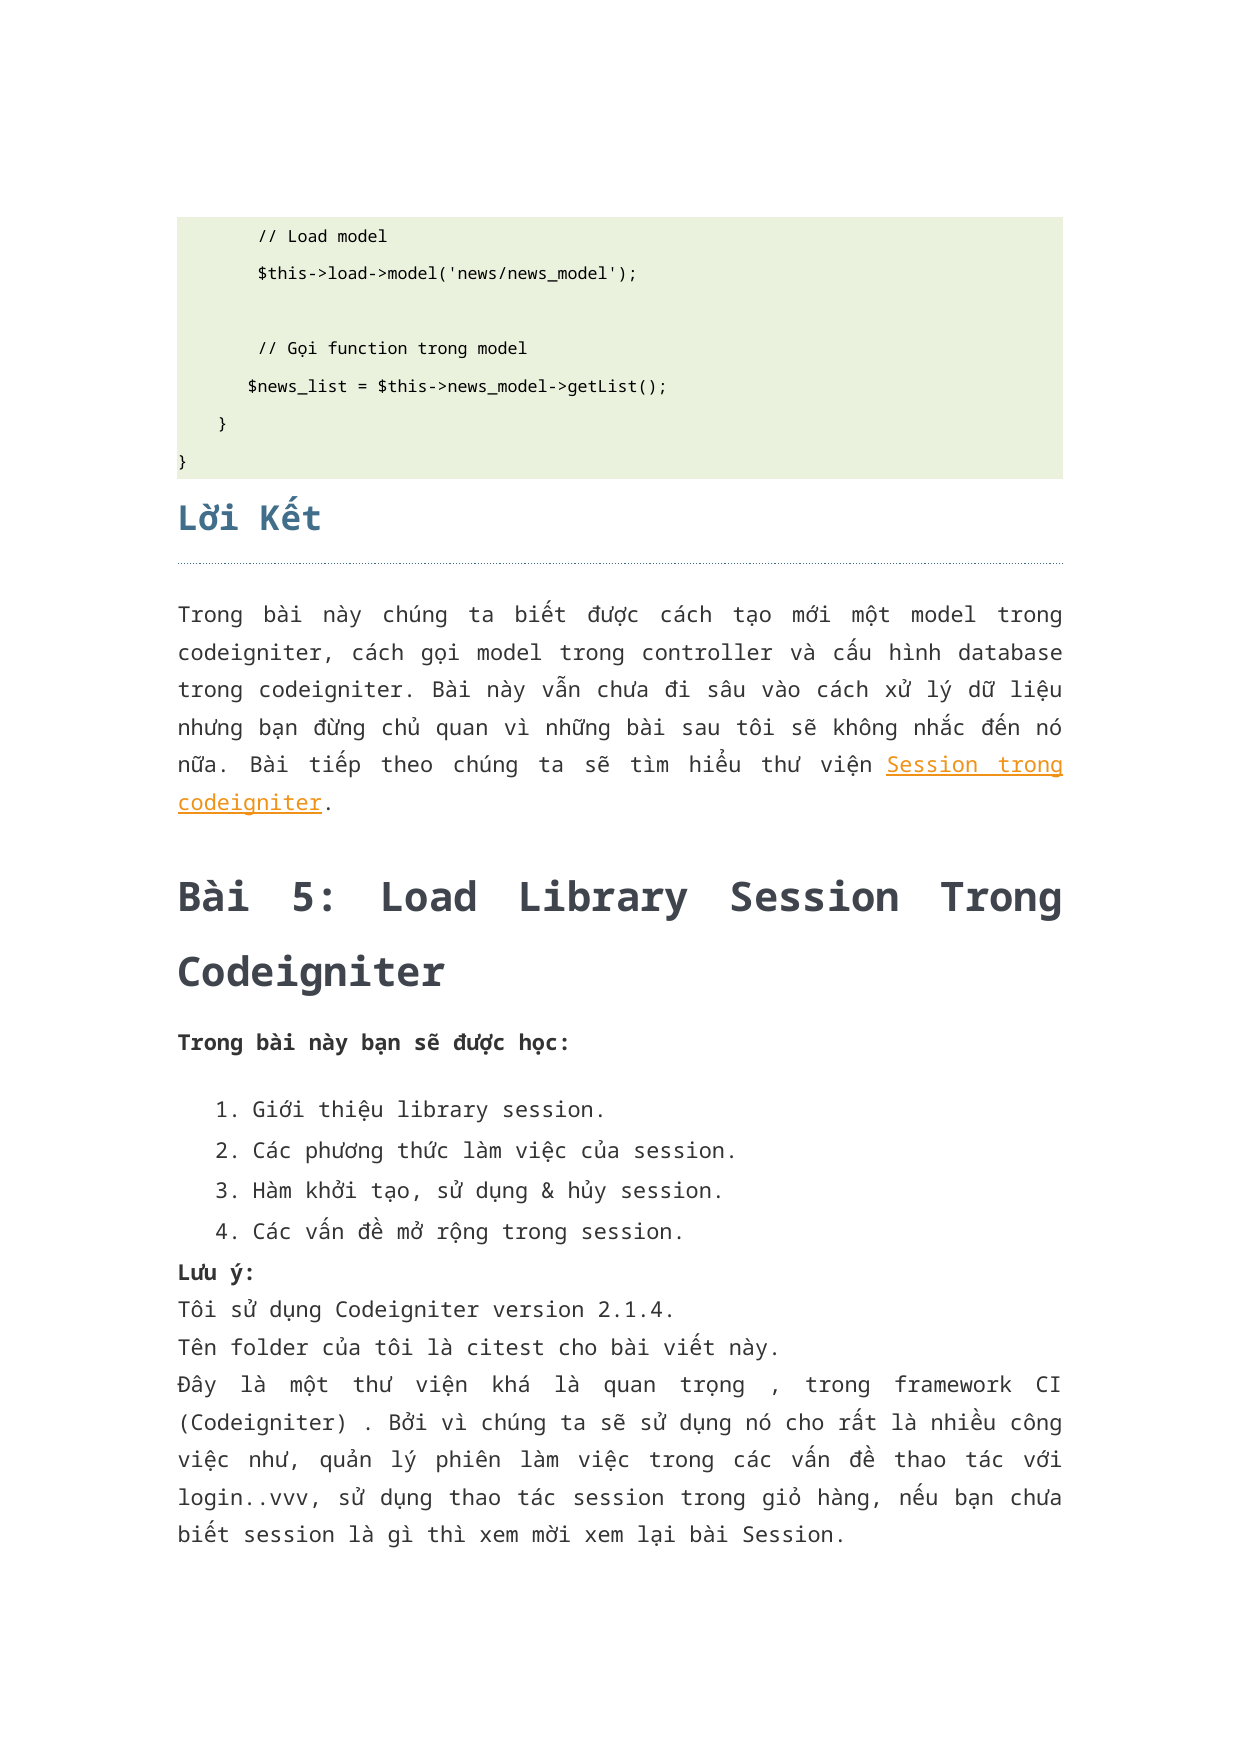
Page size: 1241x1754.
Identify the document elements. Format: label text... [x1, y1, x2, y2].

list Giới thiệu library session. [215, 1090, 1063, 1128]
text Lưu ý: Tôi sử dụng Codeigniter version 2.1.4. Tên folder của tôi là citest cho bài viết này. Đây là một thư viện khá là quan trọng , trong framework CI (Codeigniter) . Bởi vì chúng ta sẽ sử dụng nó cho rất là nhiều công việc như, quản lý phiên làm việc trong các vấn đề thao tác với login..vvv, sử dụng thao tác session trong giỏ hàng, nếu bạn chưa biết session là gì thì xem mời xem lại bài Session. [177, 1253, 1063, 1553]
text Trong bài này bạn sẽ được học: [177, 1023, 1063, 1061]
list Các vấn đề mở rộng trong session. [215, 1212, 1063, 1249]
text Lời Kết [177, 479, 1063, 564]
list Hàm khởi tạo, sử dụng & hủy session. [215, 1171, 1063, 1209]
text Trong bài này chúng ta biết được cách tạo mới một model trong codeigniter, cách gọi model trong controller và cấu hình database trong codeigniter. Bài này vẫn chưa đi sâu vào cách xử lý dữ liệu nhưng bạn đừng chủ quan vì những bài sau tôi sẽ không nhắc đến nó nữa. Bài tiếp theo chúng ta sẽ tìm hiểu thư viện Session trong codeigniter. [177, 595, 1063, 820]
text Bài 5: Load Library Session Trong Codeigniter [177, 858, 1063, 1008]
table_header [177, 217, 1063, 479]
list Các phương thức làm việc của session. [215, 1131, 1063, 1168]
